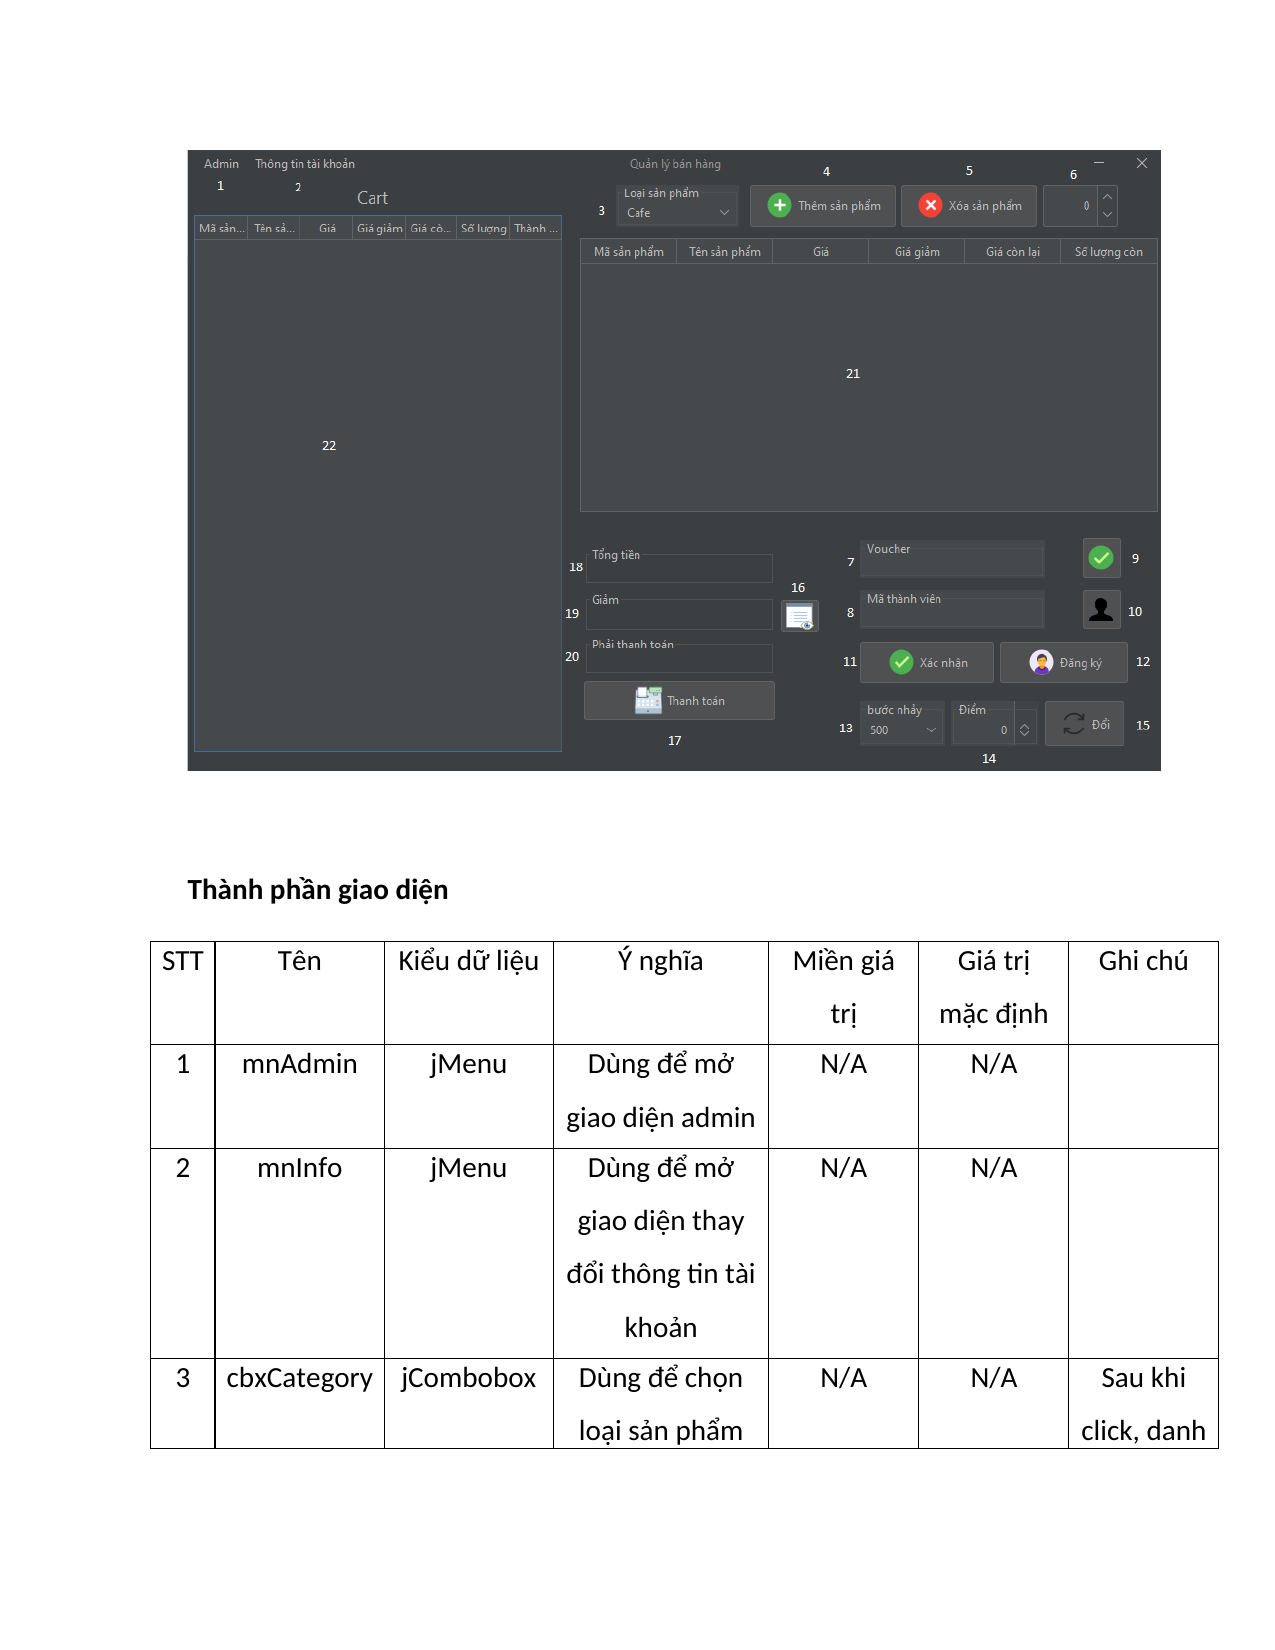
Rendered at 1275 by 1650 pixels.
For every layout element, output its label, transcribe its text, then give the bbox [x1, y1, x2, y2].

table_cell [1069, 1359, 1218, 1448]
table_cell N/A [919, 1149, 1068, 1358]
table_header Miền giá trị [769, 942, 918, 1044]
table_cell N/A [769, 1045, 918, 1148]
table_cell [1069, 1045, 1218, 1148]
table_header STT [151, 942, 214, 1044]
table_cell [554, 1359, 768, 1448]
table_cell jMenu [385, 1149, 553, 1358]
table_header Giá trị mặc định [919, 942, 1068, 1044]
table_cell 1 [151, 1045, 214, 1148]
table_cell N/A [919, 1359, 1068, 1448]
table_cell [1069, 1149, 1218, 1358]
table_header Tên [216, 942, 384, 1044]
table_cell mnAdmin [216, 1045, 384, 1148]
table_cell jCombobox [385, 1359, 553, 1448]
text Thành phần giao diện [187, 871, 1125, 907]
table_cell cbxCategory [216, 1359, 384, 1448]
table_cell N/A [919, 1045, 1068, 1148]
table_cell Dùng để mở giao diện admin [554, 1045, 768, 1148]
table_header Kiểu dữ liệu [385, 942, 553, 1044]
table_cell N/A [769, 1149, 918, 1358]
table_cell 3 [151, 1359, 214, 1448]
table_header Ý nghĩa [554, 942, 768, 1044]
picture [187, 150, 1161, 771]
table_cell N/A [769, 1359, 918, 1448]
table_cell jMenu [385, 1045, 553, 1148]
table_header Ghi chú [1069, 942, 1218, 1044]
table_cell mnInfo [216, 1149, 384, 1358]
table_cell Dùng để mở giao diện thay đổi thông tin tài khoản [554, 1149, 768, 1358]
table_cell 2 [151, 1149, 214, 1358]
